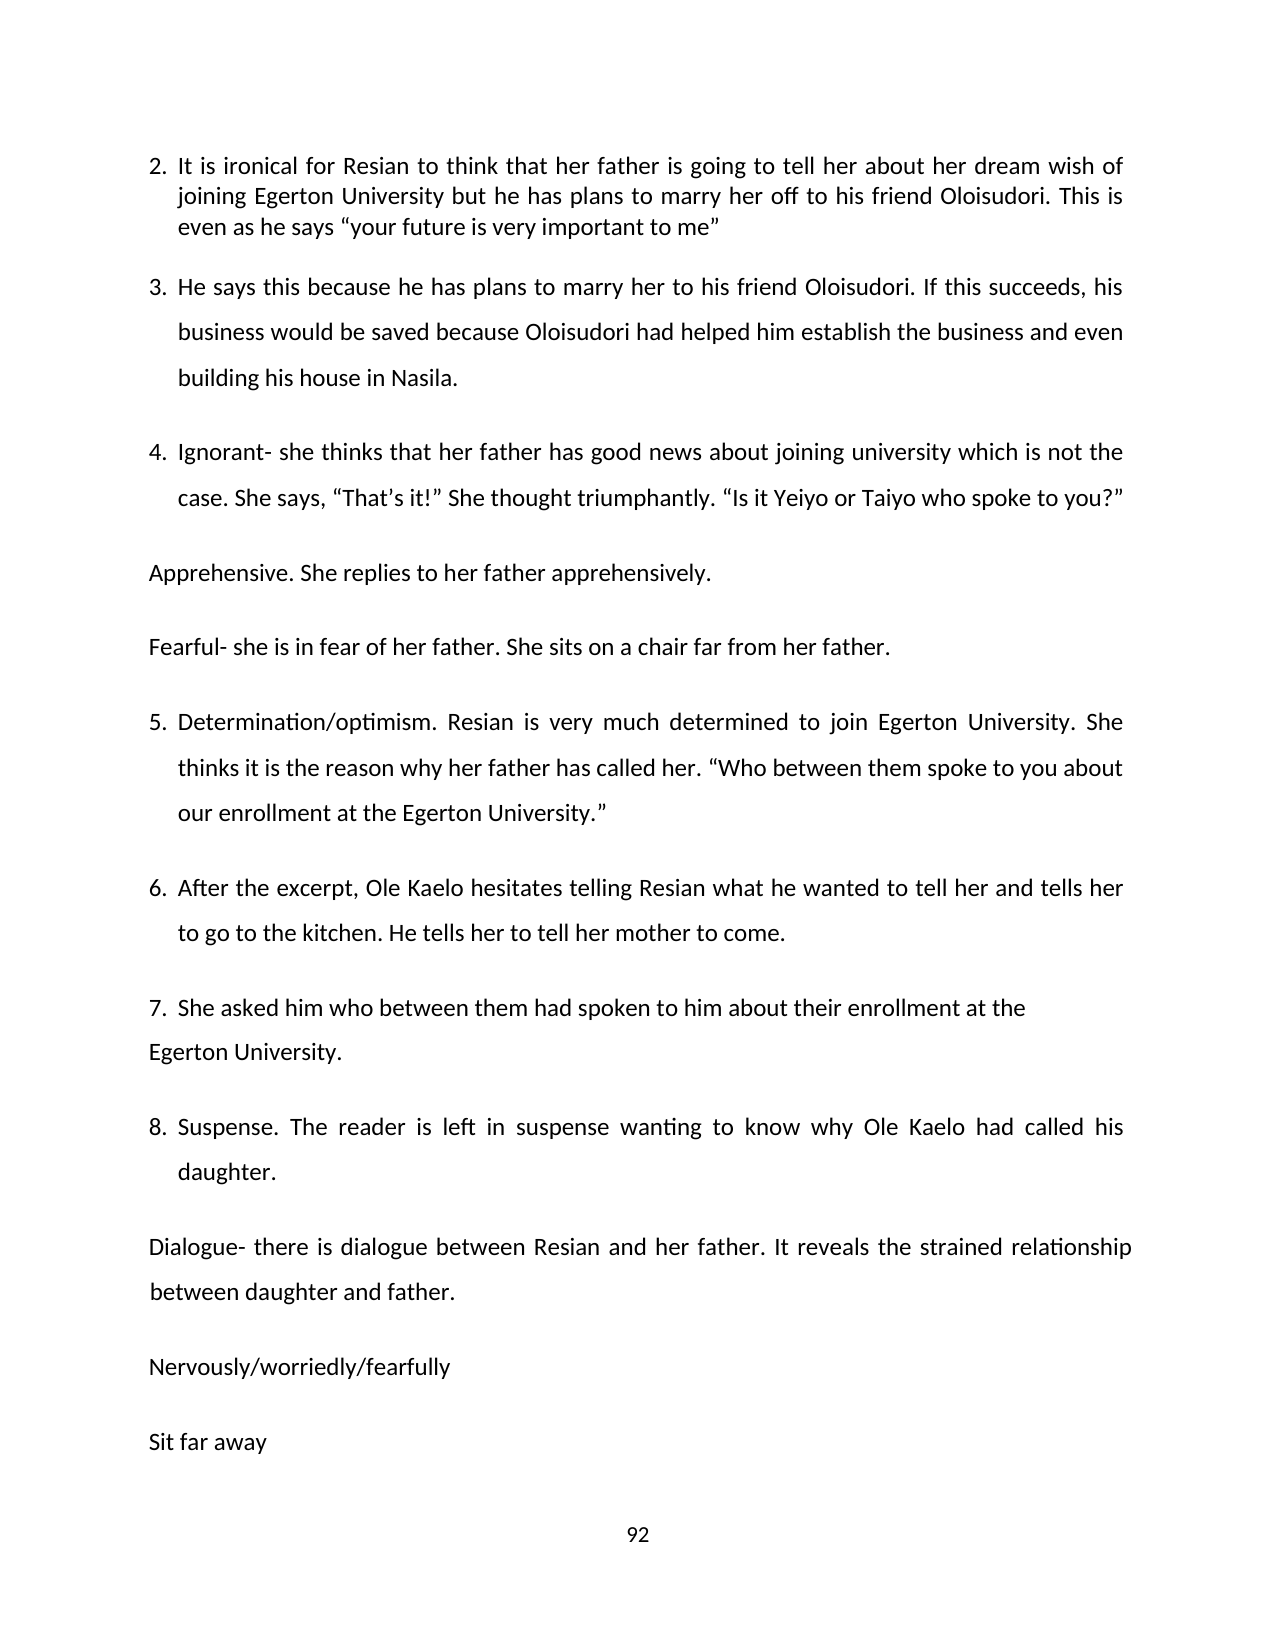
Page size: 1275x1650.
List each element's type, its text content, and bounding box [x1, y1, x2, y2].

text Sit far away [148, 1426, 1133, 1457]
list He says this because he has plans to marry her to his friend Oloisudori. If this succeeds, his business would be saved because Oloisudori had helped him establish the business and even building his house in Nasila. [148, 271, 1125, 392]
list After the excerpt, Ole Kaelo hesitates telling Resian what he wanted to tell her and tells her to go to the kitchen. He tells her to tell her mother to come. [148, 872, 1125, 948]
text Nervously/worriedly/fearfully [148, 1351, 1133, 1382]
list Determination/optimism. Resian is very much determined to join Egerton University. She thinks it is the reason why her father has called her. “Who between them spoke to you about our enrollment at the Egerton University.” [148, 706, 1125, 828]
text Dialogue- there is dialogue between Resian and her father. It reveals the strained relationship between daughter and father. [148, 1231, 1133, 1307]
list Suspense. The reader is left in suspense wanting to know why Ole Kaelo had called his daughter. [148, 1111, 1125, 1187]
text Egerton University. [148, 1036, 1133, 1067]
list She asked him who between them had spoken to him about their enrollment at the [148, 992, 1125, 1023]
text Apprehensive. She replies to her father apprehensively. [148, 557, 1133, 587]
list It is ironical for Resian to think that her father is going to tell her about her dream wish of joining Egerton University but he has plans to marry her off to his friend Oloisudori. This is even as he says “your future is very important to me” [148, 150, 1125, 242]
text Fearful- she is in fear of her father. She sits on a chair far from her father. [148, 632, 1133, 662]
list Ignorant- she thinks that her father has good news about joining university which is not the case. She says, “That’s it!” She thought triumphantly. “Is it Yeiyo or Taiyo who spoke to you?” [148, 437, 1125, 512]
